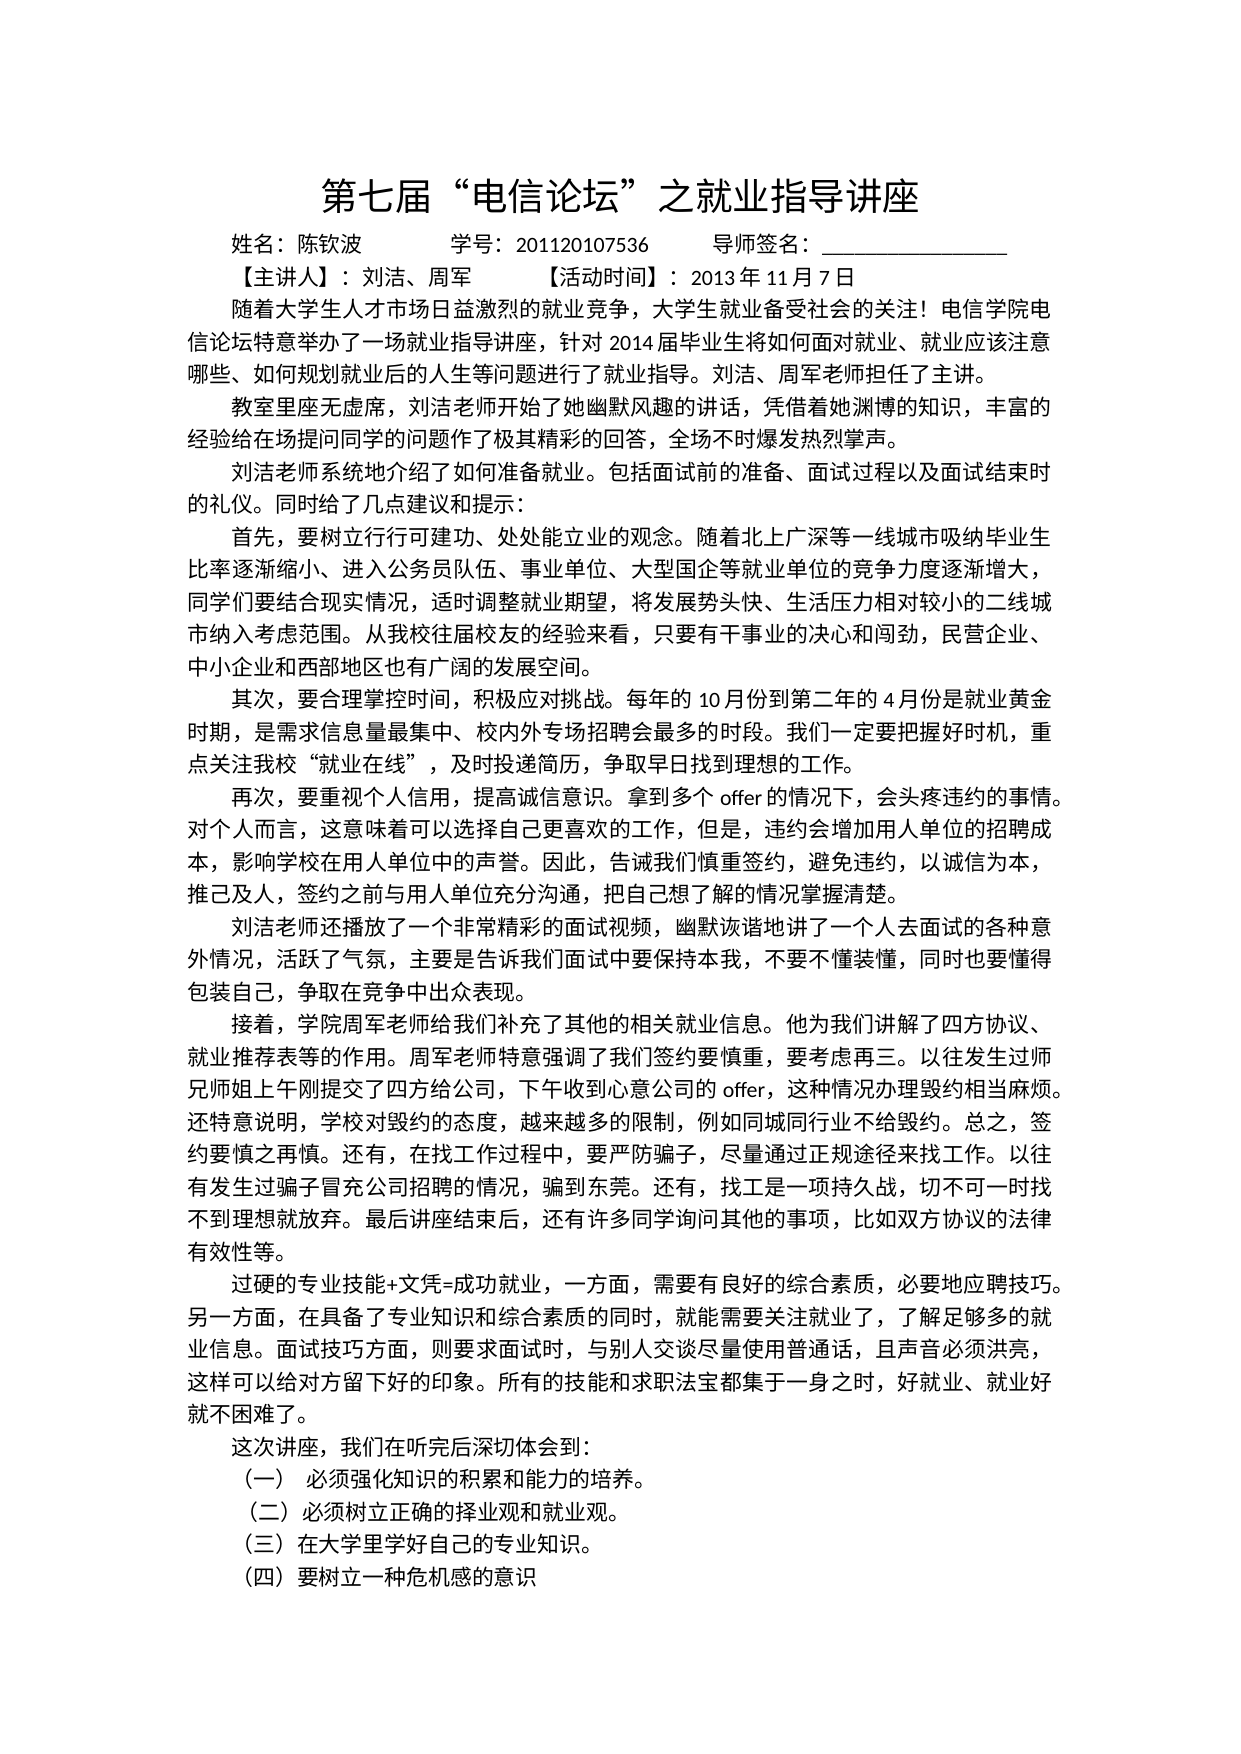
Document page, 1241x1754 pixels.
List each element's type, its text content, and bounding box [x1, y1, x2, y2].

text 首先，要树立行行可建功、处处能立业的观念。随着北上广深等一线城市吸纳毕业生比率逐渐缩小、进入公务员队伍、事业单位、大型国企等就业单位的竞争力度逐渐增大，同学们要结合现实情况，适时调整就业期望，将发展势头快、生活压力相对较小的二线城市纳入考虑范围。从我校往届校友的经验来看，只要有干事业的决心和闯劲，民营企业、中小企业和西部地区也有广阔的发展空间。 [187, 519, 1053, 682]
text （二）必须树立正确的择业观和就业观。 [231, 1494, 1053, 1527]
text 再次，要重视个人信用，提高诚信意识。拿到多个offer的情况下，会头疼违约的事情。对个人而言，这意味着可以选择自己更喜欢的工作，但是，违约会增加用人单位的招聘成本，影响学校在用人单位中的声誉。因此，告诫我们慎重签约，避免违约，以诚信为本，推己及人，签约之前与用人单位充分沟通，把自己想了解的情况掌握清楚。 [187, 779, 1053, 909]
text 这次讲座，我们在听完后深切体会到： [187, 1429, 1053, 1462]
text （三）在大学里学好自己的专业知识。 [231, 1527, 1053, 1559]
text 姓名：陈钦波 学号：201120107536 导师签名：_________________ [187, 227, 1053, 259]
text 接着，学院周军老师给我们补充了其他的相关就业信息。他为我们讲解了四方协议、就业推荐表等的作用。周军老师特意强调了我们签约要慎重，要考虑再三。以往发生过师兄师姐上午刚提交了四方给公司，下午收到心意公司的offer，这种情况办理毁约相当麻烦。还特意说明，学校对毁约的态度，越来越多的限制，例如同城同行业不给毁约。总之，签约要慎之再慎。还有，在找工作过程中，要严防骗子，尽量通过正规途径来找工作。以往有发生过骗子冒充公司招聘的情况，骗到东莞。还有，找工是一项持久战，切不可一时找不到理想就放弃。最后讲座结束后，还有许多同学询问其他的事项，比如双方协议的法律有效性等。 [187, 1007, 1053, 1267]
text 刘洁老师系统地介绍了如何准备就业。包括面试前的准备、面试过程以及面试结束时的礼仪。同时给了几点建议和提示： [187, 454, 1053, 519]
text 第七届“电信论坛”之就业指导讲座 [187, 162, 1053, 227]
list 必须强化知识的积累和能力的培养。 [231, 1462, 1053, 1494]
text 其次，要合理掌控时间，积极应对挑战。每年的10月份到第二年的4月份是就业黄金时期，是需求信息量最集中、校内外专场招聘会最多的时段。我们一定要把握好时机，重点关注我校“就业在线”，及时投递简历，争取早日找到理想的工作。 [187, 682, 1053, 779]
text 过硬的专业技能+文凭=成功就业，一方面，需要有良好的综合素质，必要地应聘技巧。另一方面，在具备了专业知识和综合素质的同时，就能需要关注就业了，了解足够多的就业信息。面试技巧方面，则要求面试时，与别人交谈尽量使用普通话，且声音必须洪亮，这样可以给对方留下好的印象。所有的技能和求职法宝都集于一身之时，好就业、就业好就不困难了。 [187, 1267, 1053, 1429]
text （四）要树立一种危机感的意识 [187, 1559, 1053, 1592]
text 随着大学生人才市场日益激烈的就业竞争，大学生就业备受社会的关注！电信学院电信论坛特意举办了一场就业指导讲座，针对2014届毕业生将如何面对就业、就业应该注意哪些、如何规划就业后的人生等问题进行了就业指导。刘洁、周军老师担任了主讲。 [187, 292, 1053, 389]
text 教室里座无虚席，刘洁老师开始了她幽默风趣的讲话，凭借着她渊博的知识，丰富的经验给在场提问同学的问题作了极其精彩的回答，全场不时爆发热烈掌声。 [187, 389, 1053, 454]
text 刘洁老师还播放了一个非常精彩的面试视频，幽默诙谐地讲了一个人去面试的各种意外情况，活跃了气氛，主要是告诉我们面试中要保持本我，不要不懂装懂，同时也要懂得包装自己，争取在竞争中出众表现。 [187, 909, 1053, 1007]
text 【主讲人】：刘洁、周军 【活动时间】：2013年11月7日 [187, 259, 1053, 292]
